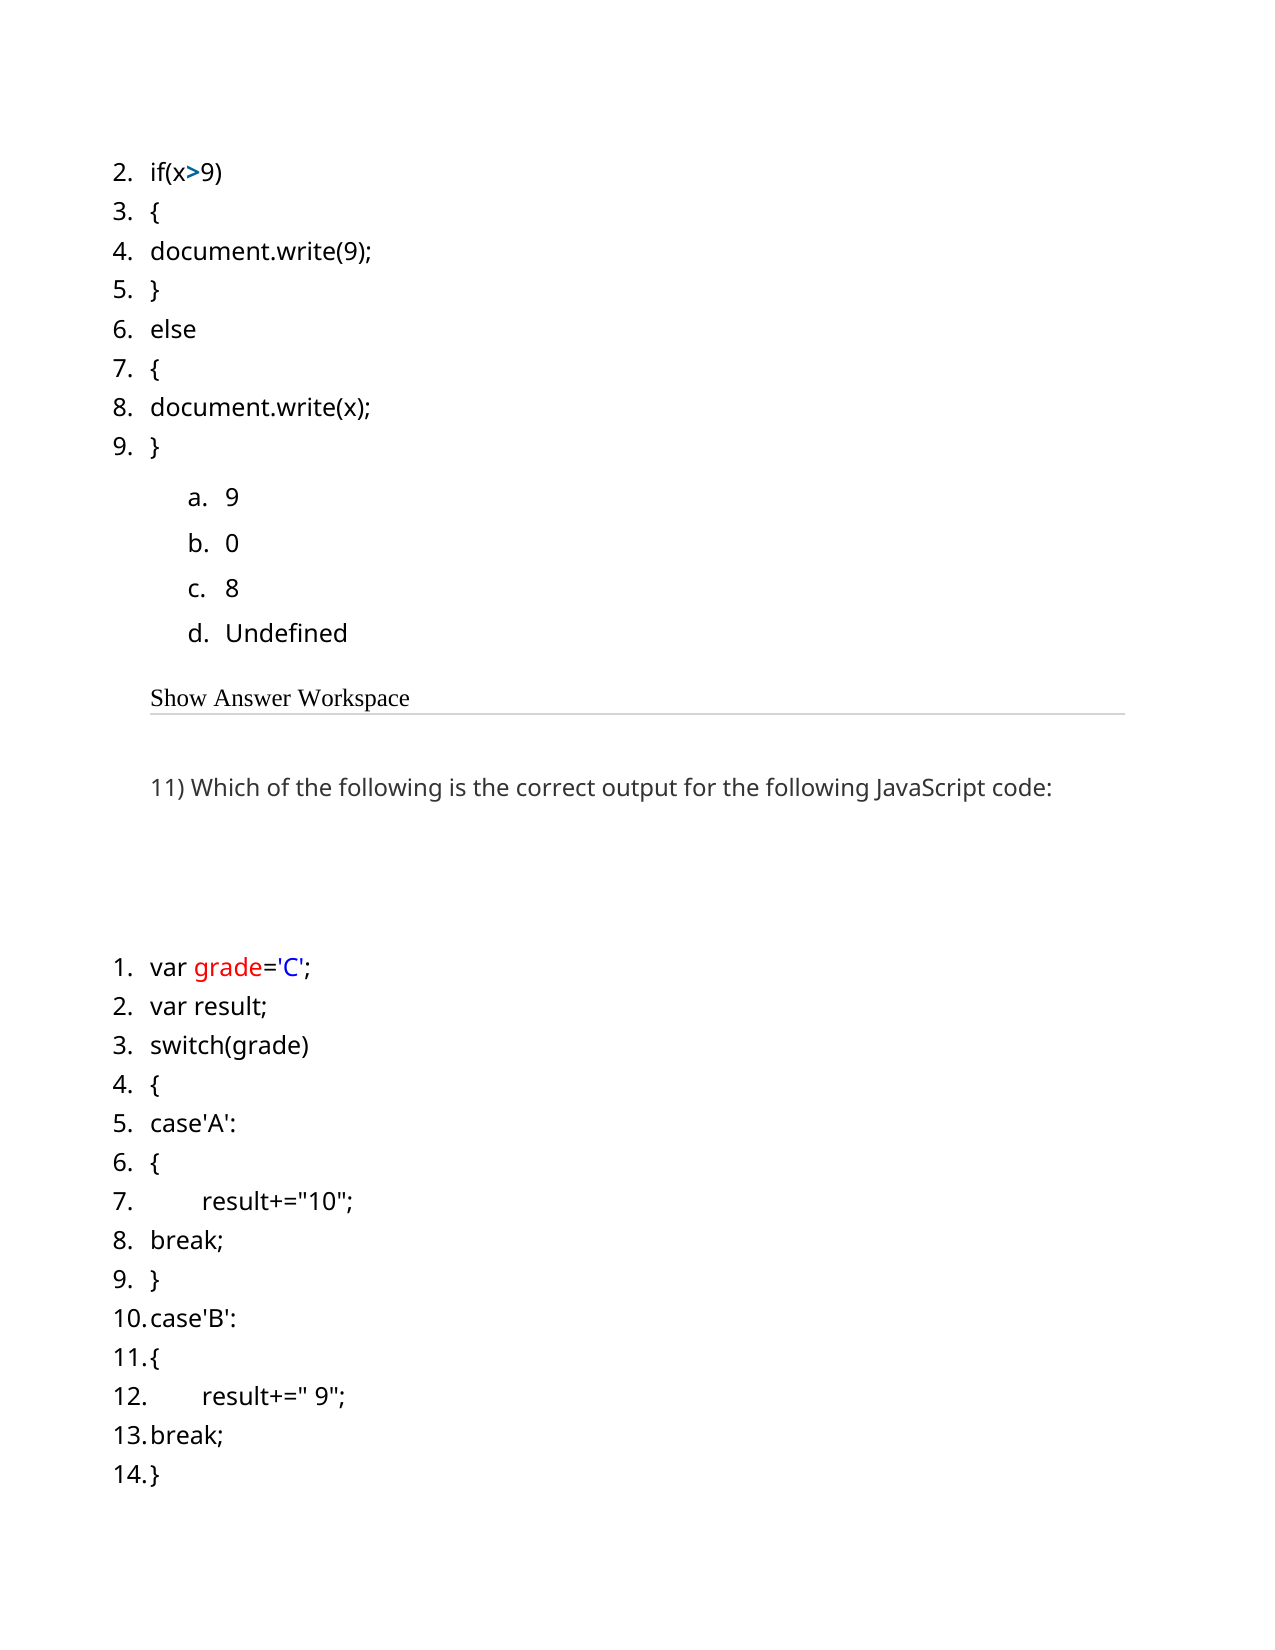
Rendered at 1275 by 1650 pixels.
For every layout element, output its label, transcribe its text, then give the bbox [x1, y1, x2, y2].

list 0 [187, 520, 1125, 559]
list Undefined [187, 611, 1125, 650]
list var grade='C'; [112, 944, 1125, 983]
list { [112, 1139, 1125, 1179]
list { [112, 189, 1125, 228]
list var result; [112, 983, 1125, 1022]
list case'B': [112, 1296, 1125, 1335]
list { [112, 1335, 1125, 1374]
list document.write(x); [112, 384, 1125, 423]
list switch(grade) [112, 1022, 1125, 1061]
list } [112, 423, 1125, 462]
list break; [112, 1413, 1125, 1452]
list } [112, 267, 1125, 306]
list result+=" 9"; [112, 1374, 1125, 1413]
list result+="10"; [112, 1179, 1125, 1218]
list } [112, 1257, 1125, 1296]
text Show Answer Workspace [150, 679, 291, 713]
list 8 [187, 566, 1125, 605]
list { [112, 345, 1125, 384]
list break; [112, 1218, 1125, 1257]
list } [112, 1452, 1125, 1491]
text Show Answer Workspace [297, 679, 1125, 713]
list else [112, 306, 1125, 345]
list document.write(9); [112, 228, 1125, 267]
text 11) Which of the following is the correct output for the following JavaScript code: [150, 770, 1125, 803]
list { [112, 1061, 1125, 1101]
list case'A': [112, 1101, 1125, 1139]
list 9 [187, 475, 1125, 514]
list if(x>9) [112, 150, 1125, 189]
